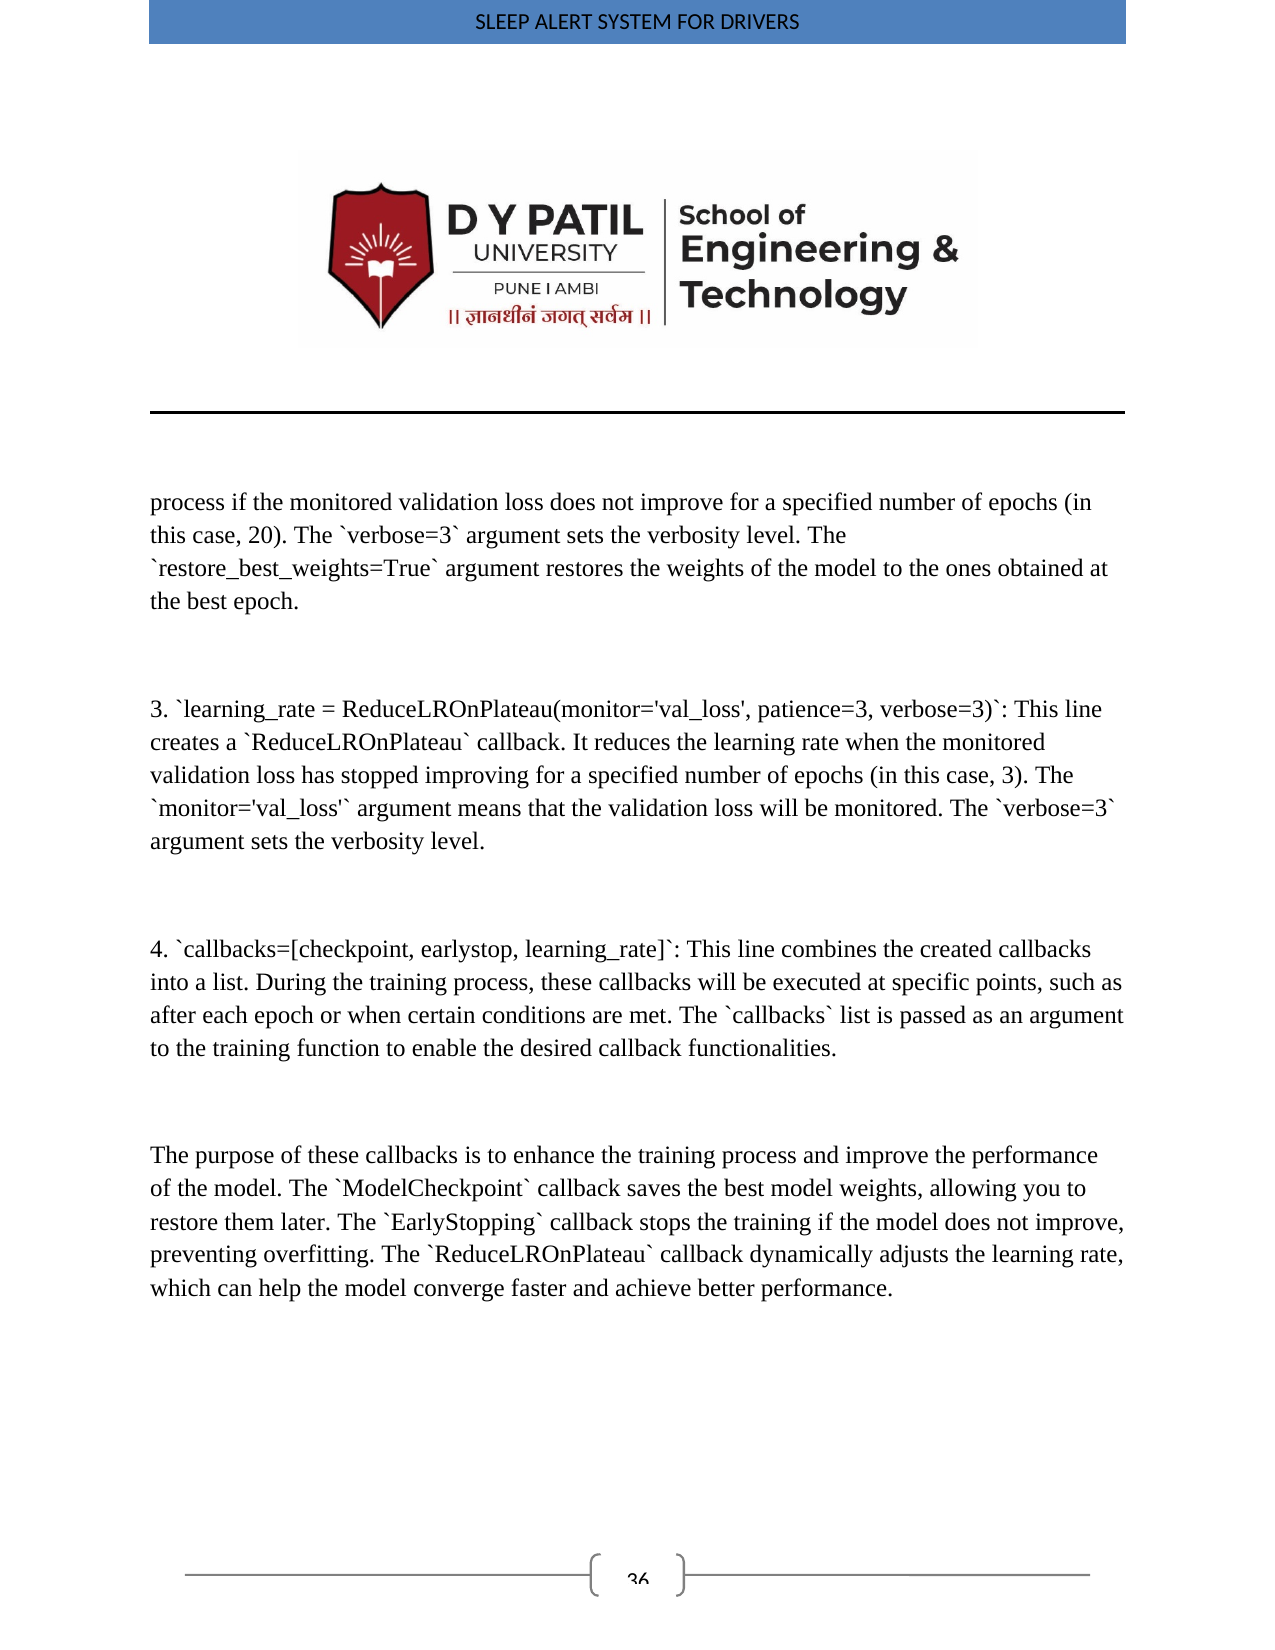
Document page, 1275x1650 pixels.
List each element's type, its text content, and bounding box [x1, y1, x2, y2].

text process if the monitored validation loss does not improve for a specified number of epochs (in this case, 20). The `verbose=3` argument sets the verbosity level. The `restore_best_weights=True` argument restores the weights of the model to the ones obtained at the best epoch. [150, 487, 1125, 615]
picture [297, 150, 978, 348]
text 3. `learning_rate = ReduceLROnPlateau(monitor='val_loss', patience=3, verbose=3)`: This line creates a `ReduceLROnPlateau` callback. It reduces the learning rate when the monitored validation loss has stopped improving for a specified number of epochs (in this case, 3). The `monitor='val_loss'` argument means that the validation loss will be monitored. The `verbose=3` argument sets the verbosity level. [150, 694, 1125, 855]
text 4. `callbacks=[checkpoint, earlystop, learning_rate]`: This line combines the created callbacks into a list. During the training process, these callbacks will be executed at specific points, such as after each epoch or when certain conditions are met. The `callbacks` list is passed as an argument to the training function to enable the desired callback functionalities. [150, 934, 1125, 1062]
text The purpose of these callbacks is to enhance the training process and improve the performance of the model. The `ModelCheckpoint` callback saves the best model weights, allowing you to restore them later. The `EarlyStopping` callback stops the training if the model does not improve, preventing overfitting. The `ReduceLROnPlateau` callback dynamically adjusts the learning rate, which can help the model converge faster and achieve better performance. [150, 1141, 1125, 1301]
